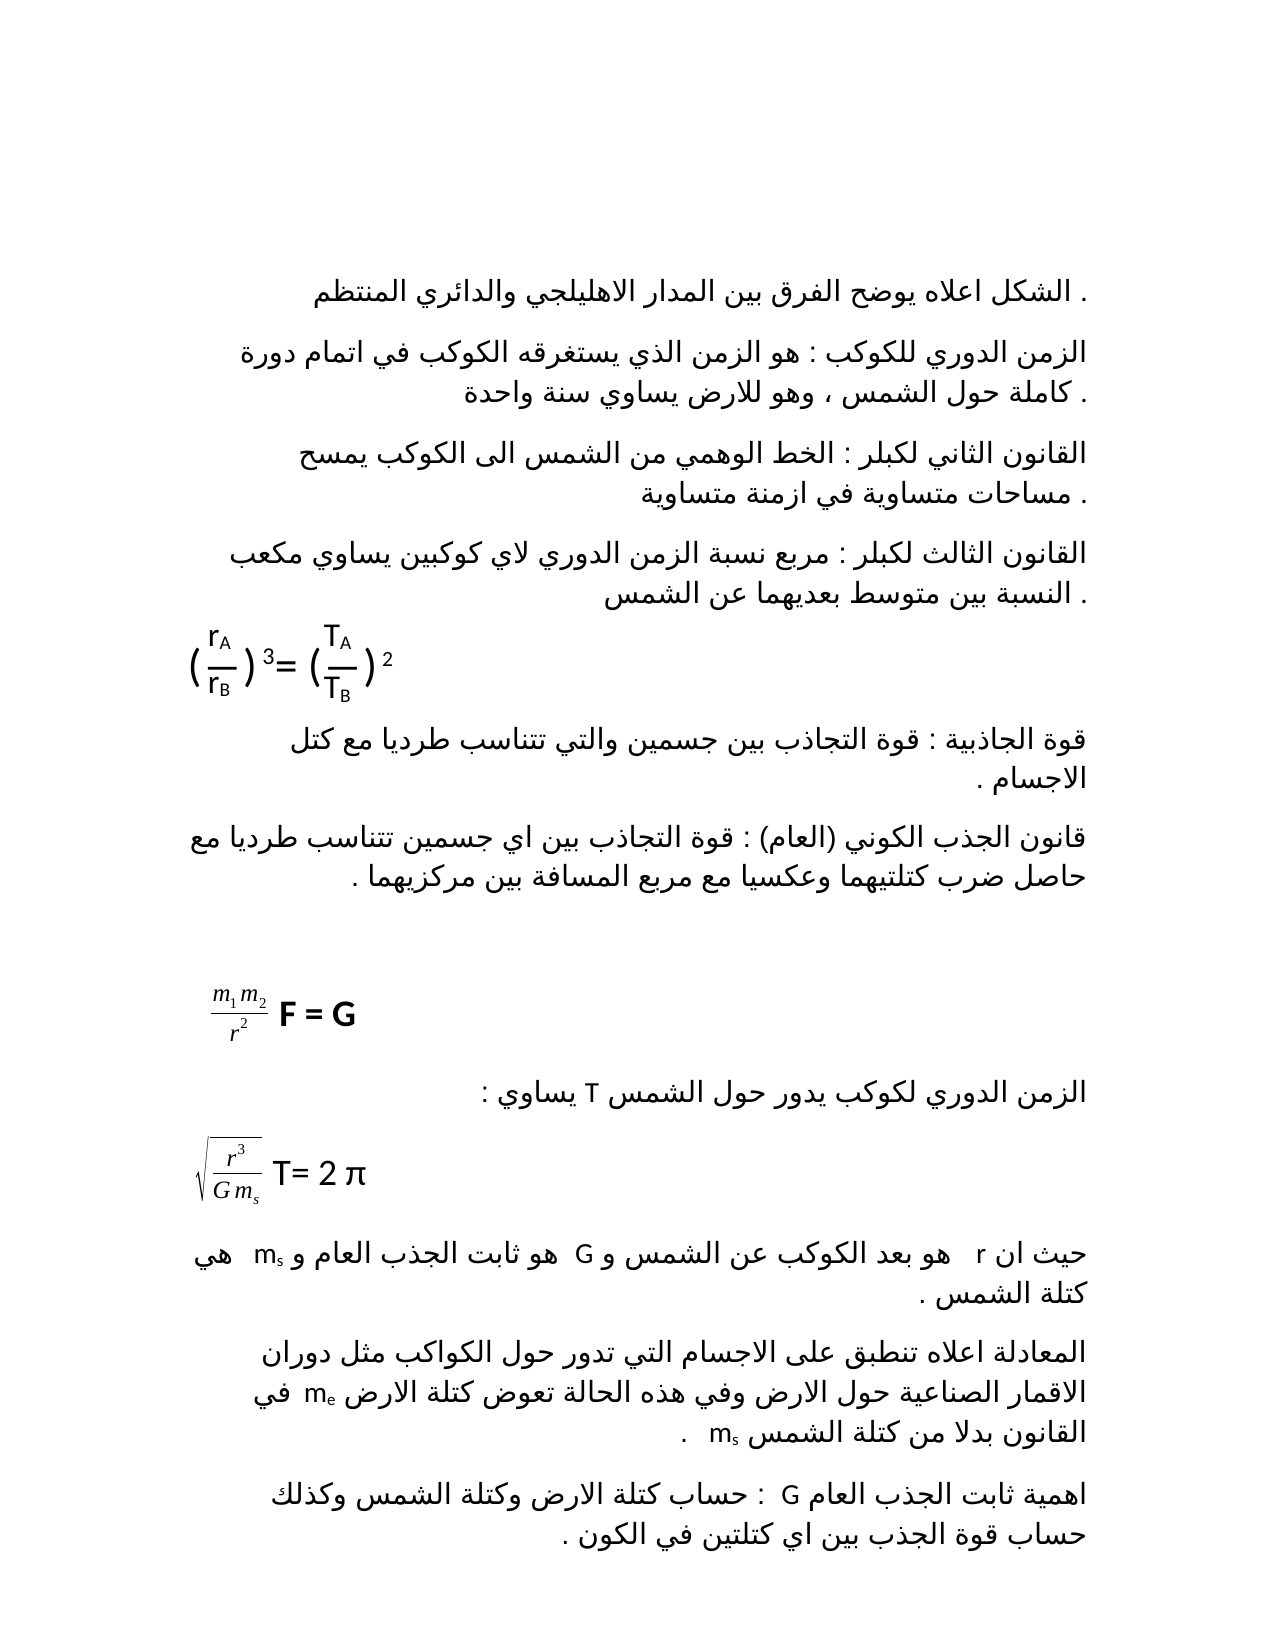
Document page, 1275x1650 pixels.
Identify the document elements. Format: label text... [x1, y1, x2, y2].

text الزمن الدوري للكوكب : هو الزمن الذي يستغرقه الكوكب في اتمام دورة كاملة حول الشمس ، وهو للارض يساوي سنة واحدة . [187, 335, 1087, 410]
text اهمية ثابت الجذب العام G : حساب كتلة الارض وكتلة الشمس وكذلك حساب قوة الجذب بين اي كتلتين في الكون . [187, 1476, 1087, 1550]
text حيث ان r هو بعد الكوكب عن الشمس و G هو ثابت الجذب العام و ms هي كتلة الشمس . [187, 1235, 1087, 1309]
text (―) 3= (―) 2 [187, 637, 1087, 693]
text قوة الجاذبية : قوة التجاذب بين جسمين والتي تتناسب طرديا مع كتل الاجسام . [187, 722, 1087, 794]
text الشكل اعلاه يوضح الفرق بين المدار الاهليلجي والدائري المنتظم . [187, 273, 1087, 309]
text المعادلة اعلاه تنطبق على الاجسام التي تدور حول الكواكب مثل دوران الاقمار الصناعية حول الارض وفي هذه الحالة تعوض كتلة الارض me في القانون بدلا من كتلة الشمس ms . [187, 1335, 1087, 1450]
text قانون الجذب الكوني (العام) : قوة التجاذب بين اي جسمين تتناسب طرديا مع حاصل ضرب كتلتيهما وعكسيا مع مربع المسافة بين مركزيهما . [169, 820, 1087, 892]
text الزمن الدوري لكوكب يدور حول الشمس T يساوي : [187, 1074, 1087, 1109]
text القانون الثاني لكبلر : الخط الوهمي من الشمس الى الكوكب يمسح مساحات متساوية في ازمنة متساوية . [187, 436, 1087, 510]
text T= 2 π [187, 1136, 1087, 1207]
text القانون الثالث لكبلر : مربع نسبة الزمن الدوري لاي كوكبين يساوي مكعب النسبة بين متوسط بعديهما عن الشمس . [187, 537, 1087, 611]
text F = G [187, 980, 1087, 1046]
